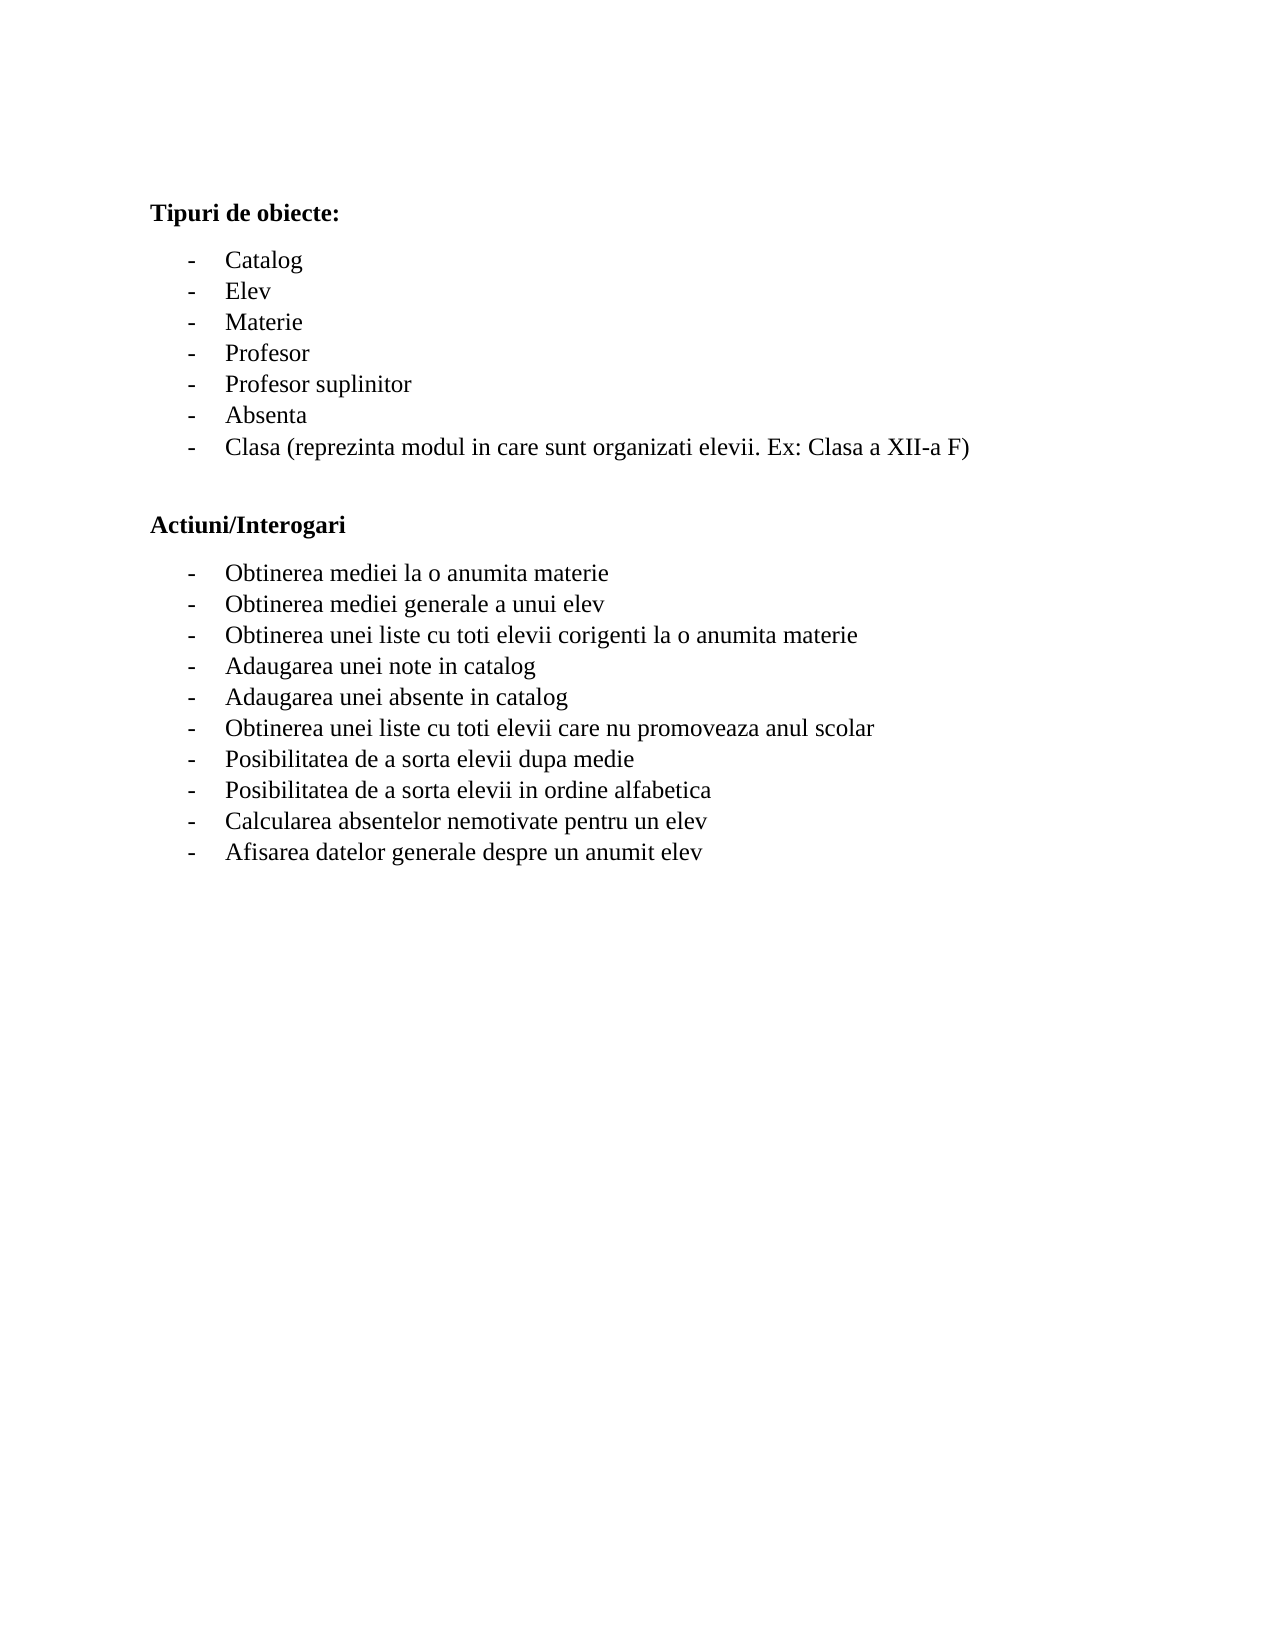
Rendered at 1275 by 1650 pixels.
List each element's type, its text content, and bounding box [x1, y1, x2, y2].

list Obtinerea mediei generale a unui elev [187, 589, 1125, 618]
list Obtinerea unei liste cu toti elevii corigenti la o anumita materie [187, 620, 1125, 649]
list Posibilitatea de a sorta elevii dupa medie [187, 744, 1125, 773]
list Catalog [187, 245, 1125, 274]
text Tipuri de obiecte: [150, 198, 1125, 226]
list Adaugarea unei note in catalog [187, 651, 1125, 680]
list Afisarea datelor generale despre un anumit elev [187, 837, 1125, 866]
text Actiuni/Interogari [150, 510, 1125, 539]
list Obtinerea unei liste cu toti elevii care nu promoveaza anul scolar [187, 713, 1125, 742]
list Obtinerea mediei la o anumita materie [187, 558, 1125, 587]
list Adaugarea unei absente in catalog [187, 682, 1125, 711]
list Materie [187, 307, 1125, 336]
list Profesor suplinitor [187, 369, 1125, 398]
list Calcularea absentelor nemotivate pentru un elev [187, 806, 1125, 835]
list Posibilitatea de a sorta elevii in ordine alfabetica [187, 775, 1125, 804]
list Clasa (reprezinta modul in care sunt organizati elevii. Ex: Clasa a XII-a F) [187, 432, 1125, 460]
list Elev [187, 276, 1125, 305]
list Absenta [187, 401, 1125, 429]
list Profesor [187, 338, 1125, 367]
